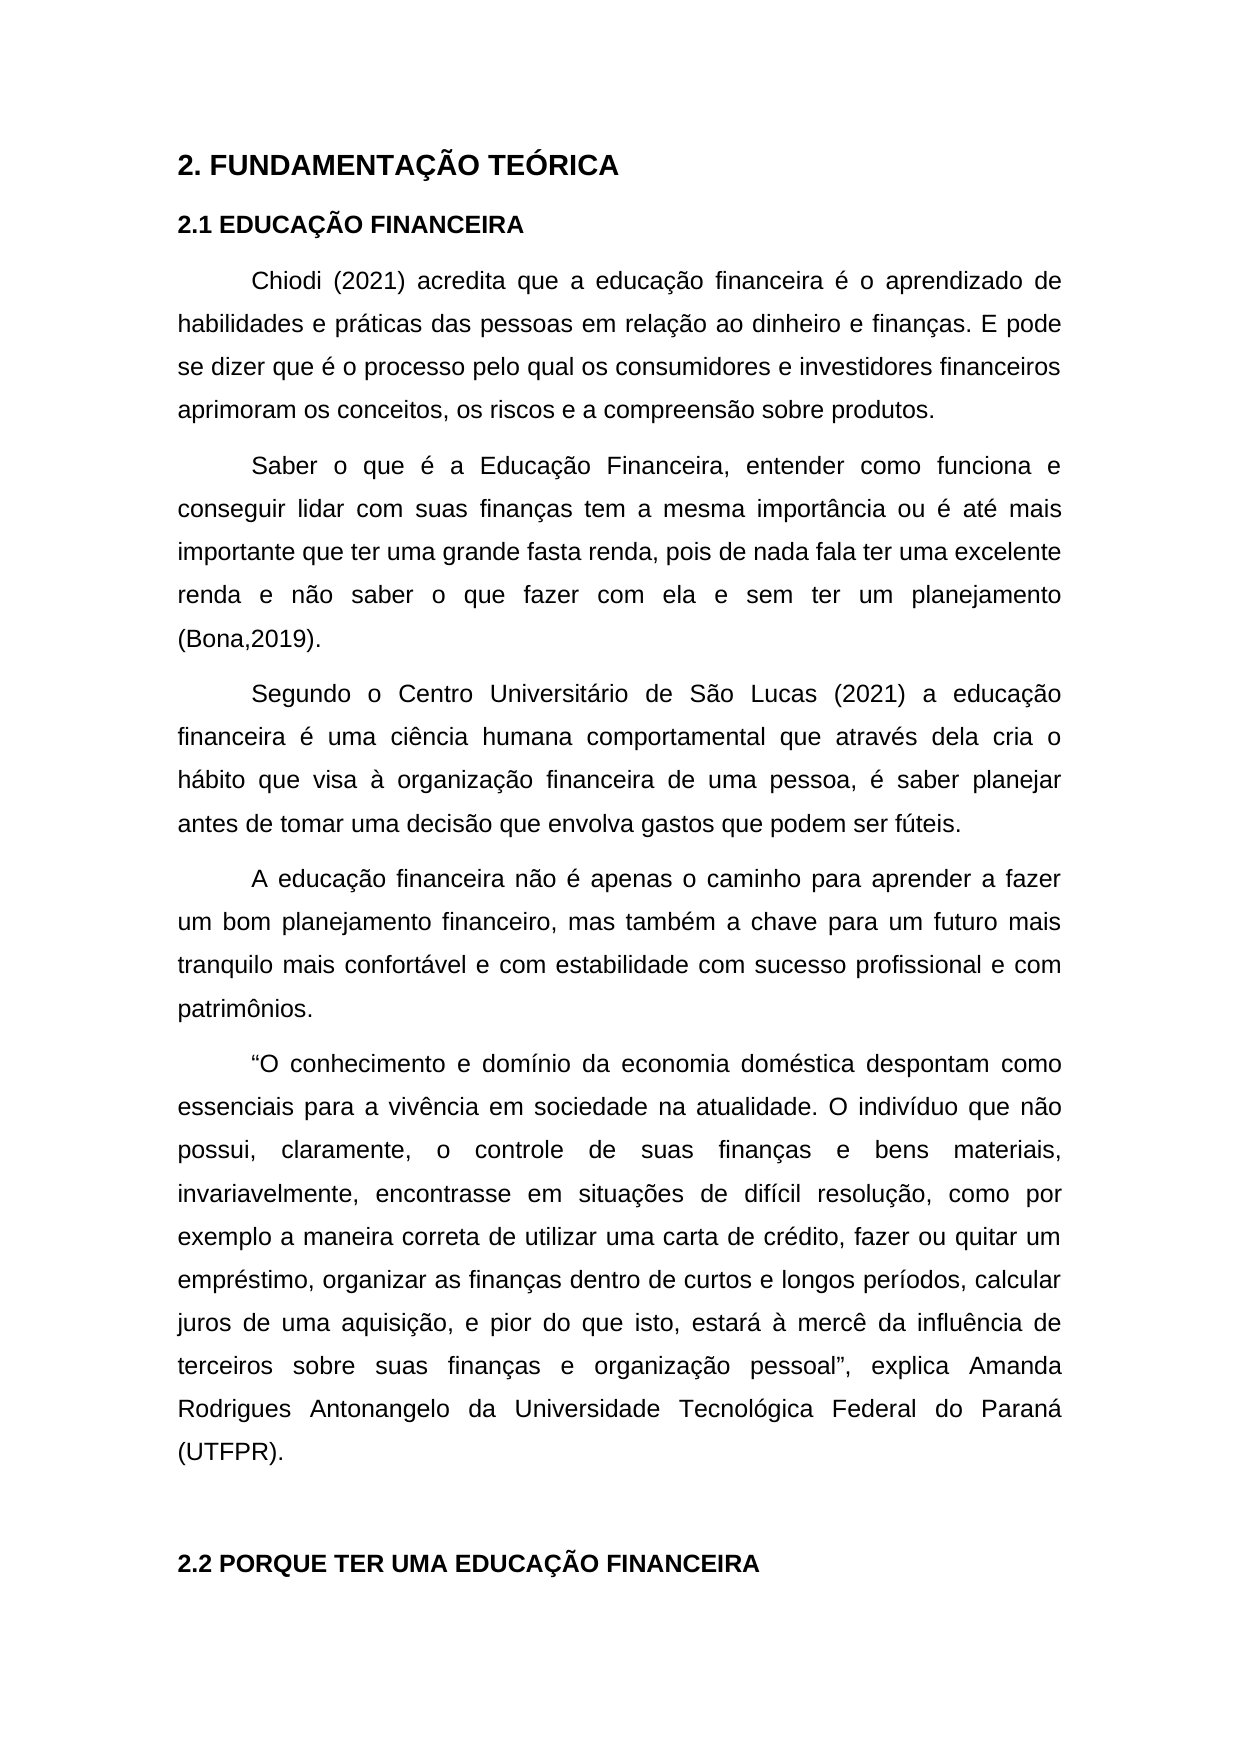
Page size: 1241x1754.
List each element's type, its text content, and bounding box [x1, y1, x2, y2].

text Saber o que é a Educação Financeira, entender como funciona e conseguir lidar com suas finanças tem a mesma importância ou é até mais importante que ter uma grande fasta renda, pois de nada fala ter uma excelente renda e não saber o que fazer com ela e sem ter um planejamento (Bona,2019). [177, 451, 1063, 652]
text 2.2 PORQUE TER UMA EDUCAÇÃO FINANCEIRA [177, 1548, 1063, 1577]
text Segundo o Centro Universitário de São Lucas (2021) a educação financeira é uma ciência humana comportamental que através dela cria o hábito que visa à organização financeira de uma pessoa, é saber planejar antes de tomar uma decisão que envolva gastos que podem ser fúteis. [177, 679, 1063, 837]
text 2. FUNDAMENTAÇÃO TEÓRICA [177, 148, 1063, 181]
text Chiodi (2021) acredita que a educação financeira é o aprendizado de habilidades e práticas das pessoas em relação ao dinheiro e finanças. E pode se dizer que é o processo pelo qual os consumidores e investidores financeiros aprimoram os conceitos, os riscos e a compreensão sobre produtos. [177, 266, 1063, 424]
text “O conhecimento e domínio da economia doméstica despontam como essenciais para a vivência em sociedade na atualidade. O indivíduo que não possui, claramente, o controle de suas finanças e bens materiais, invariavelmente, encontrasse em situações de difícil resolução, como por exemplo a maneira correta de utilizar uma carta de crédito, fazer ou quitar um empréstimo, organizar as finanças dentro de curtos e longos períodos, calcular juros de uma aquisição, e pior do que isto, estará à mercê da influência de terceiros sobre suas finanças e organização pessoal”, explica Amanda Rodrigues Antonangelo da Universidade Tecnológica Federal do Paraná (UTFPR). [177, 1049, 1063, 1466]
text 2.1 EDUCAÇÃO FINANCEIRA [177, 210, 1063, 239]
text A educação financeira não é apenas o caminho para aprender a fazer um bom planejamento financeiro, mas também a chave para um futuro mais tranquilo mais confortável e com estabilidade com sucesso profissional e com patrimônios. [177, 864, 1063, 1022]
